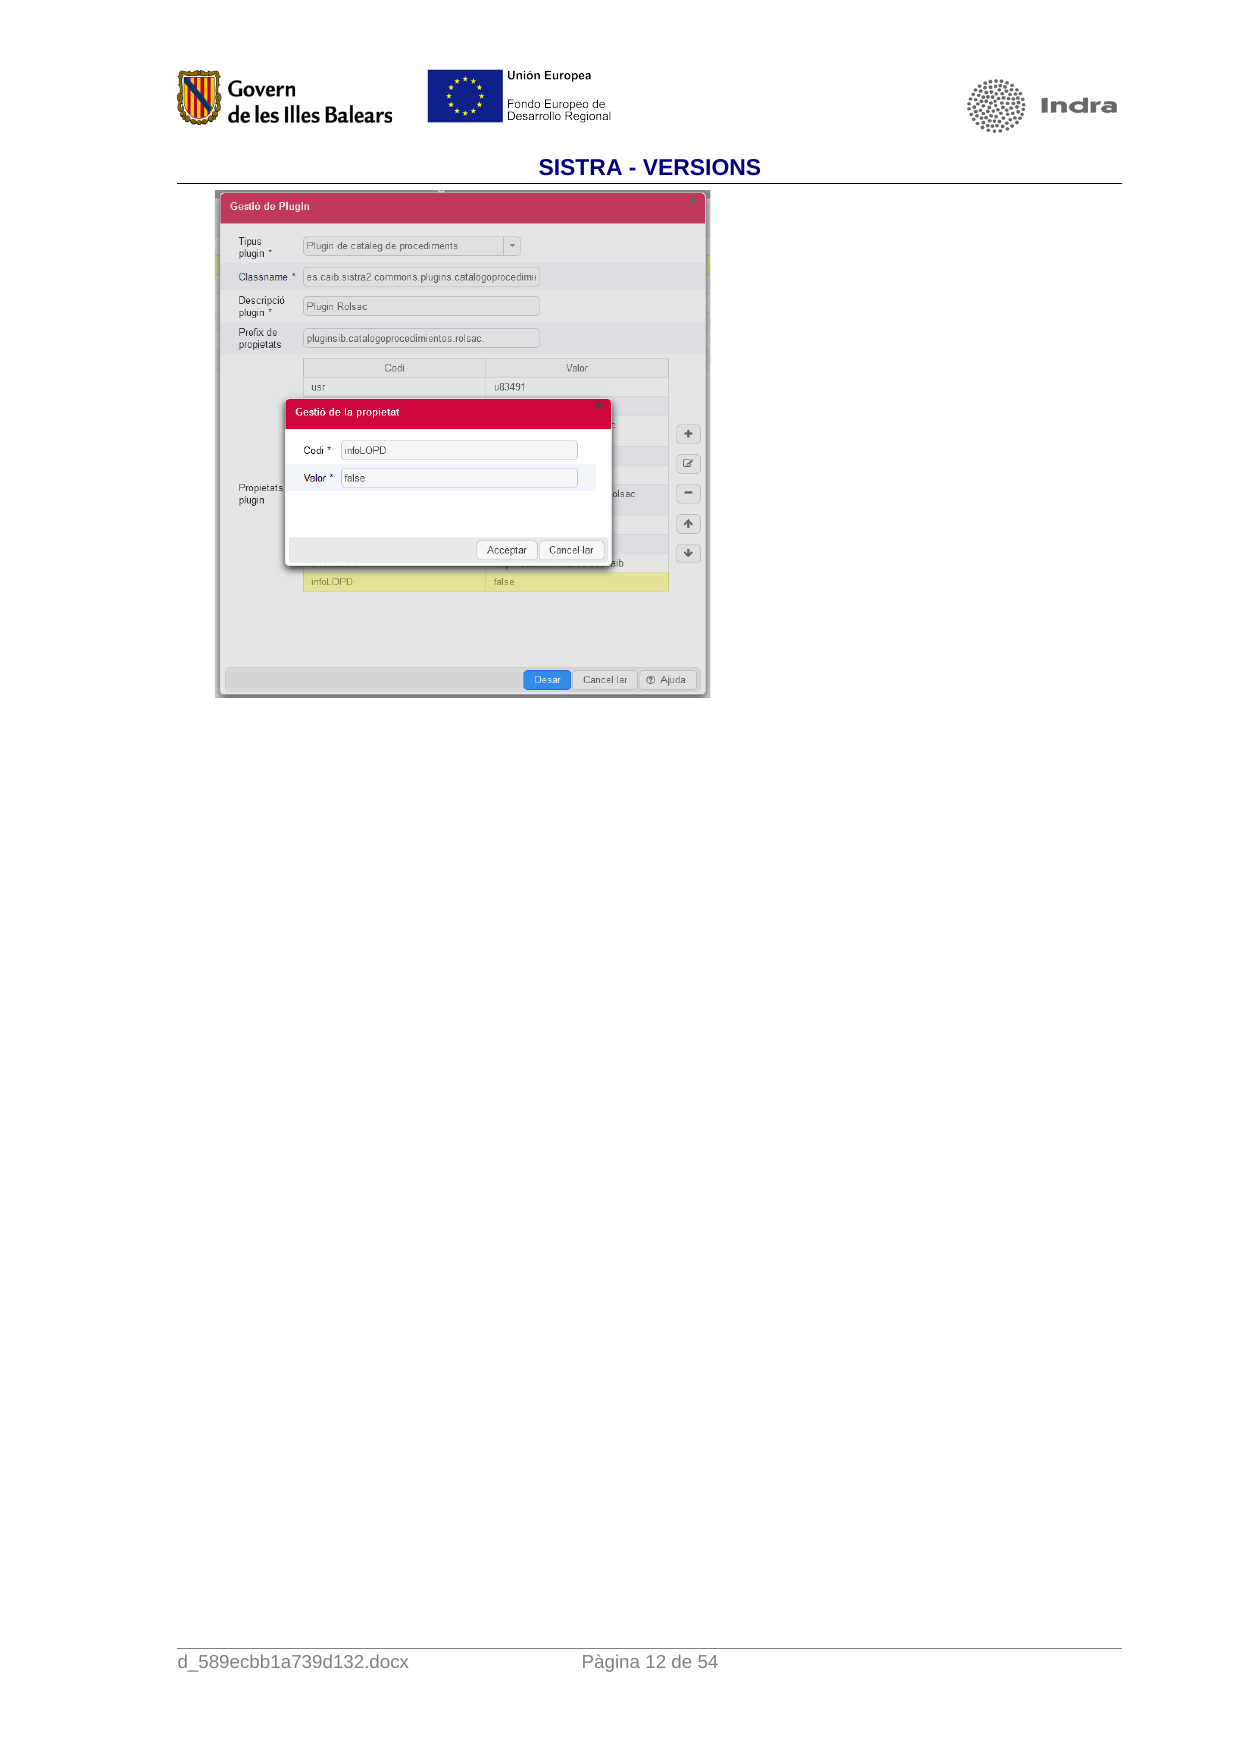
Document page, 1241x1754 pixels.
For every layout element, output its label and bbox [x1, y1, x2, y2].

picture [214, 190, 711, 698]
picture [176, 70, 393, 125]
picture [421, 67, 611, 125]
